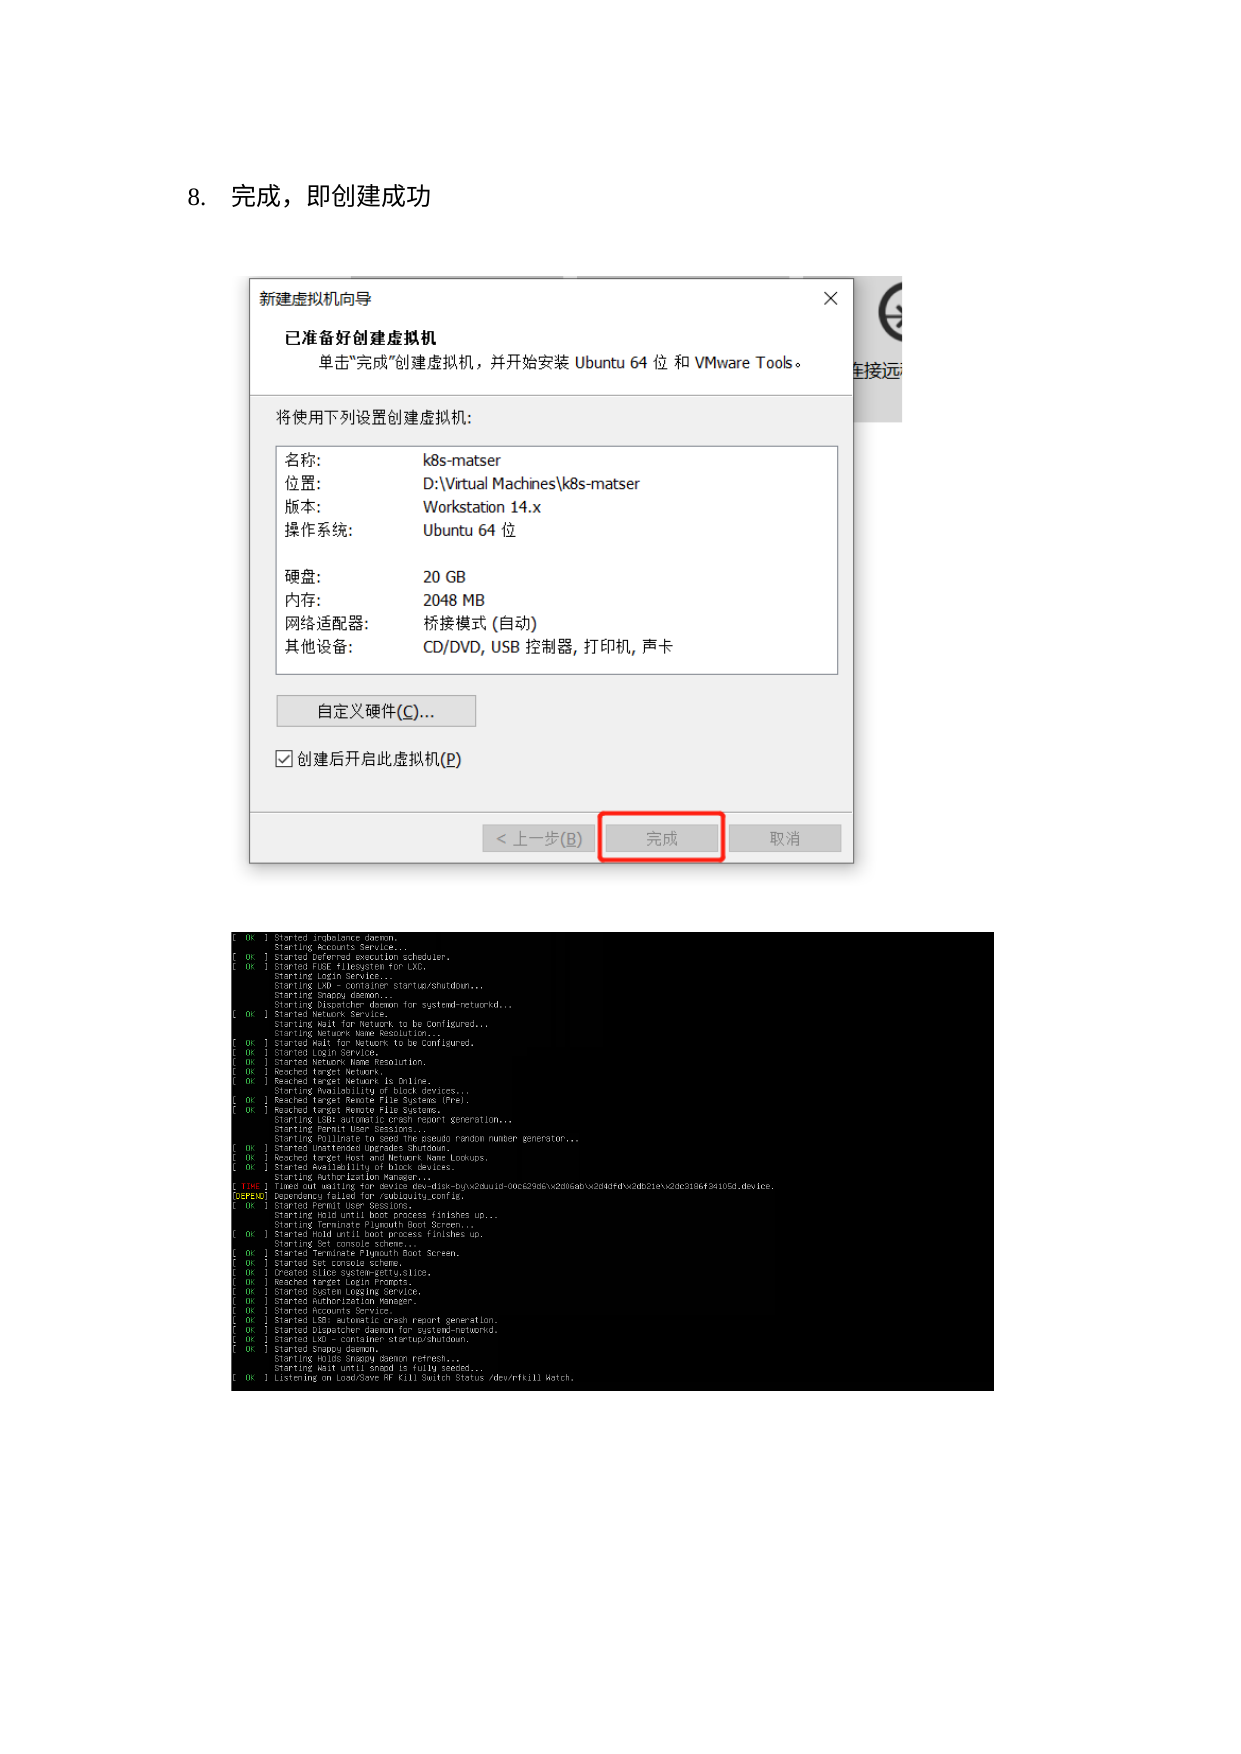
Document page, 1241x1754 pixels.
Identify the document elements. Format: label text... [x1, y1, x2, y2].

picture [231, 276, 903, 886]
picture [231, 932, 994, 1391]
